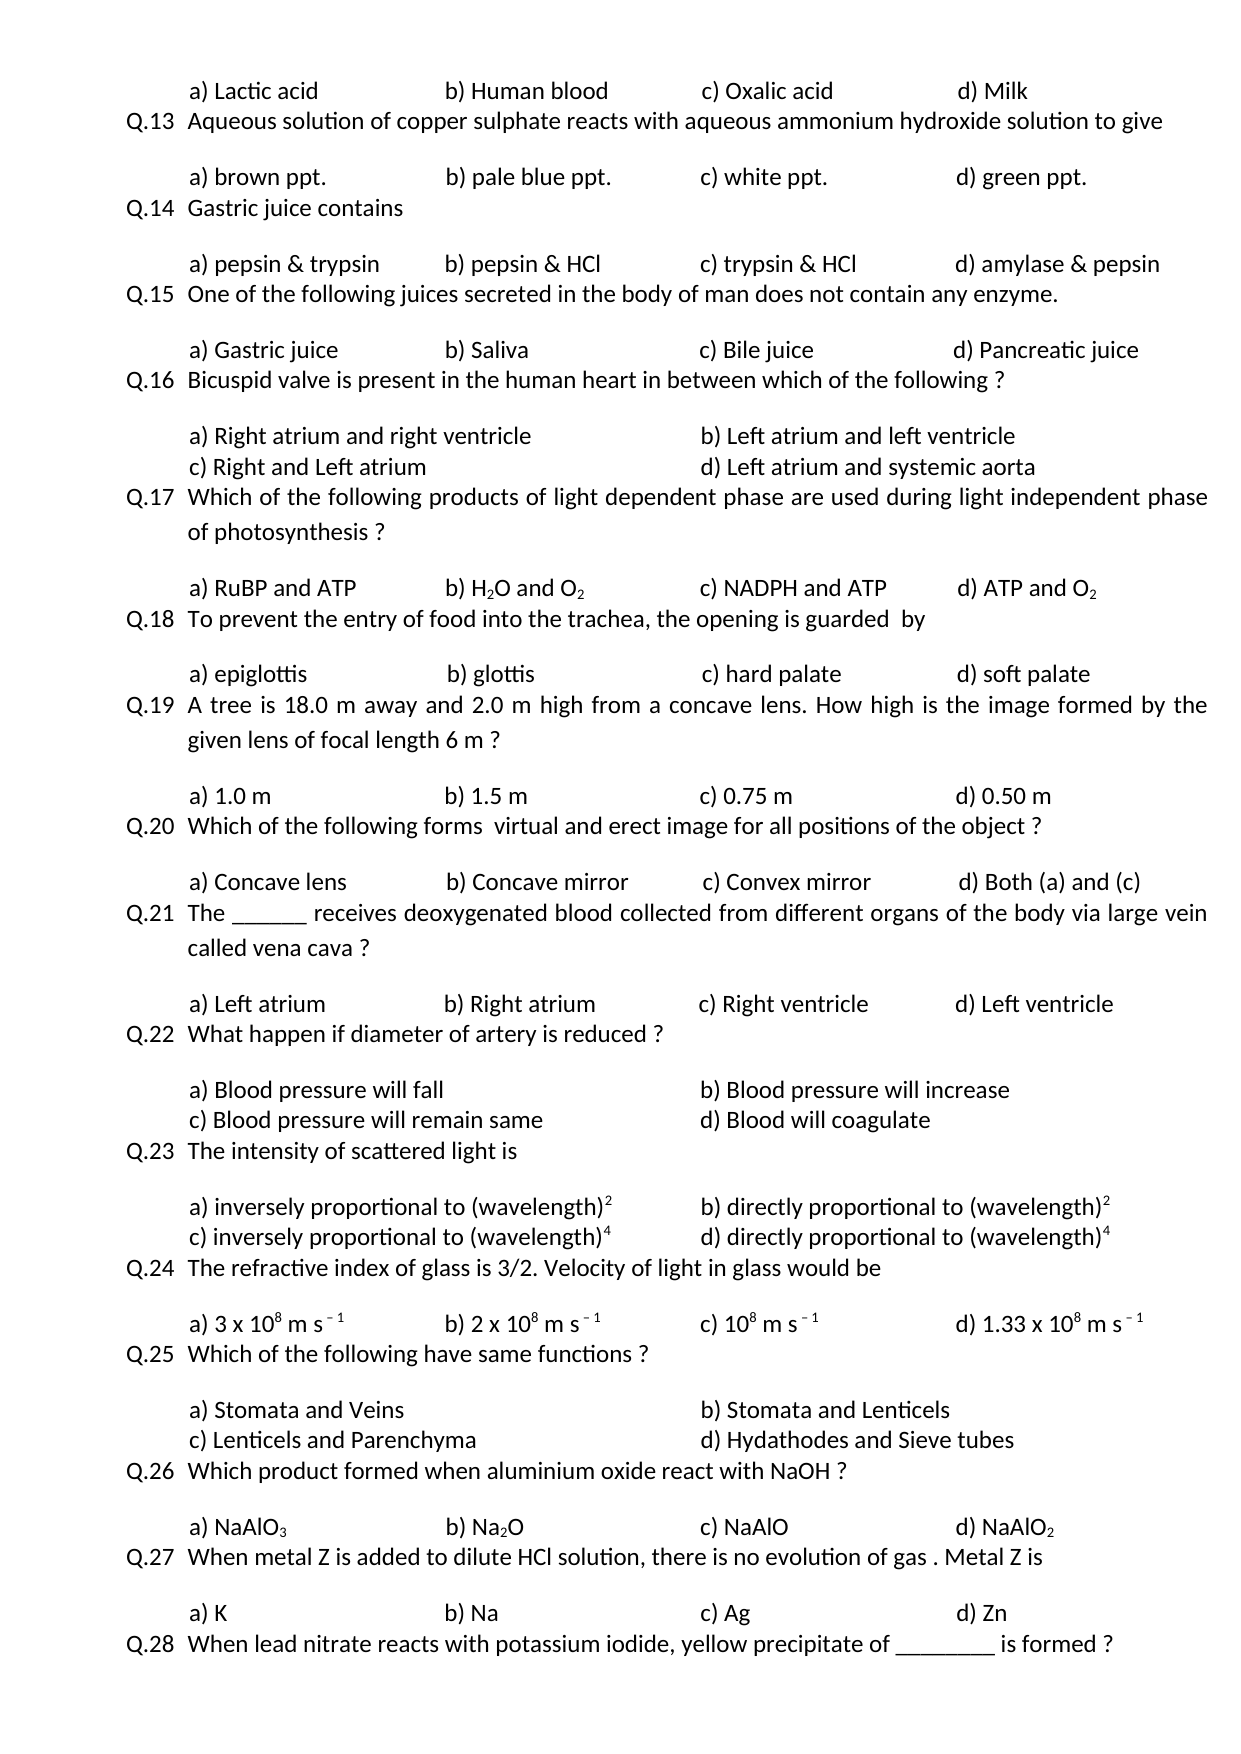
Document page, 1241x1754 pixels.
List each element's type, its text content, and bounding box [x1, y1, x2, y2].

table_header a) 1.0 m [188, 780, 443, 811]
table_cell d) Blood will coagulate [699, 1105, 1210, 1135]
table_header a) pepsin & trypsin [188, 248, 443, 278]
table_cell d) Hydathodes and Sieve tubes [699, 1425, 1210, 1455]
table_header d) Both (a) and (c) [957, 866, 1210, 897]
table_header c) NaAlO [699, 1511, 954, 1542]
table_header a) Concave lens [188, 866, 444, 897]
table_header a) Left atrium [188, 988, 442, 1018]
list A tree is 18.0 m away and 2.0 m high from a concave lens. How high is the image formed by the given lens of focal length 6 m ? [150, 689, 1210, 755]
table_header d) Milk [956, 75, 1210, 106]
list Which of the following forms virtual and erect image for all positions of the object ? [150, 811, 1210, 841]
table_header a) NaAlO3 [188, 1511, 444, 1542]
table_header c) Right ventricle [697, 988, 953, 1018]
table_header c) Oxalic acid [700, 75, 956, 106]
table_header c) NADPH and ATP [698, 572, 956, 603]
table_header b) pepsin & HCl [443, 248, 698, 278]
list One of the following juices secreted in the body of man does not contain any enzyme. [150, 278, 1210, 309]
table_header a) Stomata and Veins [188, 1394, 699, 1425]
table_header b) Saliva [443, 334, 698, 364]
table_header b) 1.5 m [443, 780, 698, 811]
list Which product formed when aluminium oxide react with NaOH ? [150, 1455, 1210, 1486]
table_header c) trypsin & HCl [698, 248, 953, 278]
table_header d) soft palate [955, 659, 1210, 689]
table_header a) RuBP and ATP [188, 572, 443, 603]
table_header a) inversely proportional to (wavelength)2 [188, 1191, 699, 1221]
table_header b) 2 x 108 m s – 1 [443, 1308, 698, 1338]
table_header c) Convex mirror [701, 866, 957, 897]
table_cell d) Left atrium and systemic aorta [699, 451, 1210, 481]
table_header c) 0.75 m [698, 780, 954, 811]
table_header b) Blood pressure will increase [699, 1074, 1210, 1104]
table_header d) ATP and O2 [956, 572, 1210, 603]
table_header b) Concave mirror [444, 866, 701, 897]
table_cell c) Right and Left atrium [188, 451, 699, 481]
table_header a) epiglottis [188, 659, 445, 689]
table_header d) green ppt. [954, 161, 1210, 192]
table_header a) 3 x 108 m s – 1 [188, 1308, 443, 1338]
table_header c) Bile juice [698, 334, 951, 364]
table_header d) 1.33 x 108 m s – 1 [954, 1308, 1210, 1338]
table_header b) pale blue ppt. [444, 161, 699, 192]
list What happen if diameter of artery is reduced ? [150, 1018, 1210, 1049]
table_header c) hard palate [700, 659, 955, 689]
table_header c) 108 m s – 1 [699, 1308, 954, 1338]
table_header b) Left atrium and left ventricle [699, 420, 1210, 451]
table_header d) Left ventricle [954, 988, 1210, 1018]
table_header d) Pancreatic juice [951, 334, 1210, 364]
table_header b) Right atrium [442, 988, 697, 1018]
table_header d) amylase & pepsin [954, 248, 1210, 278]
table_header b) Stomata and Lenticels [699, 1394, 1210, 1425]
table_header c) white ppt. [699, 161, 954, 192]
list The refractive index of glass is 3/2. Velocity of light in glass would be [150, 1252, 1210, 1282]
table_cell c) Blood pressure will remain same [188, 1105, 698, 1135]
table_header b) H2O and O2 [443, 572, 698, 603]
list Which of the following have same functions ? [150, 1338, 1210, 1369]
table_cell c) Lenticels and Parenchyma [188, 1425, 699, 1455]
table_header d) NaAlO2 [954, 1511, 1210, 1542]
table_header d) Zn [955, 1598, 1210, 1628]
table_cell d) directly proportional to (wavelength)4 [699, 1221, 1210, 1252]
table_header b) directly proportional to (wavelength)2 [699, 1191, 1210, 1221]
table_cell c) inversely proportional to (wavelength)4 [188, 1221, 699, 1252]
table_header a) brown ppt. [188, 161, 444, 192]
list The intensity of scattered light is [150, 1135, 1210, 1166]
table_header a) Lactic acid [188, 75, 443, 106]
table_header a) K [188, 1598, 443, 1628]
table_header b) glottis [445, 659, 700, 689]
table_header b) Na [443, 1598, 699, 1628]
list When lead nitrate reacts with potassium iodide, yellow precipitate of ________ is formed ? [150, 1628, 1210, 1658]
list Gastric juice contains [150, 192, 1210, 222]
table_header b) Human blood [443, 75, 700, 106]
table_header a) Blood pressure will fall [188, 1074, 698, 1104]
list The ______ receives deoxygenated blood collected from different organs of the body via large vein called vena cava ? [150, 897, 1210, 962]
list To prevent the entry of food into the trachea, the opening is guarded by [150, 603, 1210, 633]
list Bicuspid valve is present in the human heart in between which of the following ? [150, 364, 1210, 395]
list Aqueous solution of copper sulphate reacts with aqueous ammonium hydroxide solution to give [150, 106, 1210, 136]
table_header a) Right atrium and right ventricle [188, 420, 699, 451]
table_header a) Gastric juice [188, 334, 443, 364]
list Which of the following products of light dependent phase are used during light independent phase of photosynthesis ? [150, 481, 1210, 547]
table_header b) Na2O [444, 1511, 698, 1542]
table_header c) Ag [699, 1598, 954, 1628]
table_header d) 0.50 m [954, 780, 1210, 811]
list When metal Z is added to dilute HCl solution, there is no evolution of gas . Metal Z is [150, 1542, 1210, 1572]
